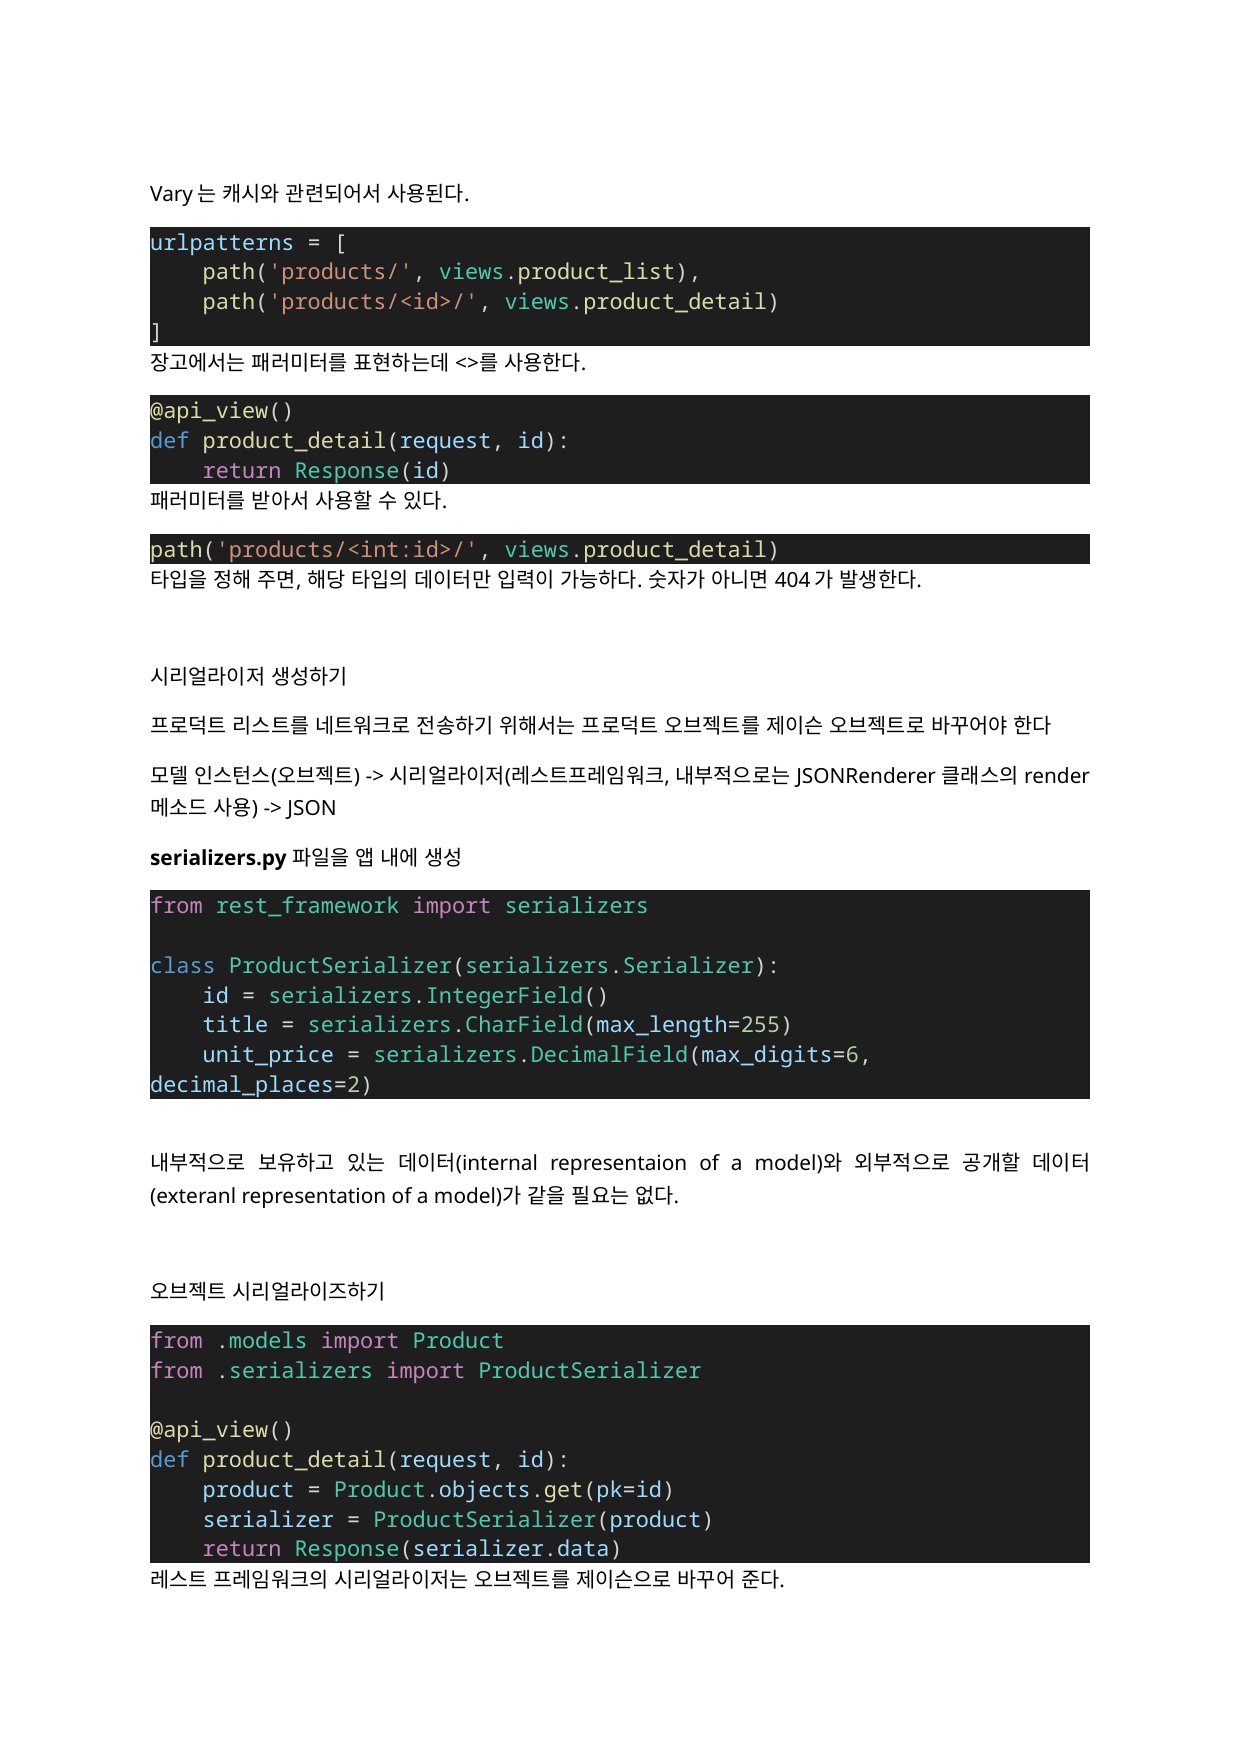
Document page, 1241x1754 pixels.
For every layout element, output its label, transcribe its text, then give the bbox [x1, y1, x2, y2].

text path('products/<id>/', views.product_detail) [150, 286, 1090, 316]
text id = serializers.IntegerField() [150, 980, 1090, 1009]
text return Response(id) [150, 455, 1090, 484]
text Vary는 캐시와 관련되어서 사용된다. [150, 177, 1090, 207]
text title = serializers.CharField(max_length=255) [150, 1009, 1090, 1039]
text @api_view() [150, 395, 1090, 425]
text path('products/<int:id>/', views.product_detail) [150, 534, 1090, 564]
text @api_view() [150, 1414, 1090, 1444]
text def product_detail(request, id): [150, 1444, 1090, 1474]
text 시리얼라이저 생성하기 [150, 660, 1090, 691]
text product = Product.objects.get(pk=id) [150, 1474, 1090, 1503]
text serializers.py 파일을 앱 내에 생성 [150, 841, 1090, 871]
text 프로덕트 리스트를 네트워크로 전송하기 위해서는 프로덕트 오브젝트를 제이슨 오브젝트로 바꾸어야 한다 [150, 709, 1090, 740]
text serializer = ProductSerializer(product) [150, 1503, 1090, 1533]
text from rest_framework import serializers [150, 890, 1090, 920]
text 패러미터를 받아서 사용할 수 있다. [150, 484, 1090, 515]
text class ProductSerializer(serializers.Serializer): [150, 950, 1090, 980]
text ] [150, 316, 1090, 346]
text unit_price = serializers.DecimalField(max_digits=6, decimal_places=2) [150, 1039, 1090, 1099]
text 장고에서는 패러미터를 표현하는데 <>를 사용한다. [150, 346, 1090, 376]
text return Response(serializer.data) [150, 1533, 1090, 1563]
text 오브젝트 시리얼라이즈하기 [150, 1276, 1090, 1306]
text from .serializers import ProductSerializer [150, 1354, 1090, 1384]
text urlpatterns = [ [150, 227, 1090, 256]
text from .models import Product [150, 1325, 1090, 1354]
text 레스트 프레임워크의 시리얼라이저는 오브젝트를 제이슨으로 바꾸어 준다. [150, 1563, 1090, 1593]
text def product_detail(request, id): [150, 425, 1090, 455]
text 모델 인스턴스(오브젝트) -> 시리얼라이저(레스트프레임워크, 내부적으로는 JSONRenderer 클래스의 render 메소드 사용) -> JSON [150, 759, 1090, 822]
text path('products/', views.product_list), [150, 256, 1090, 286]
text 타입을 정해 주면, 해당 타입의 데이터만 입력이 가능하다. 숫자가 아니면 404가 발생한다. [150, 564, 1090, 594]
text 내부적으로 보유하고 있는 데이터(internal representaion of a model)와 외부적으로 공개할 데이터(exteranl representation of a model)가 같을 필요는 없다. [150, 1146, 1090, 1209]
